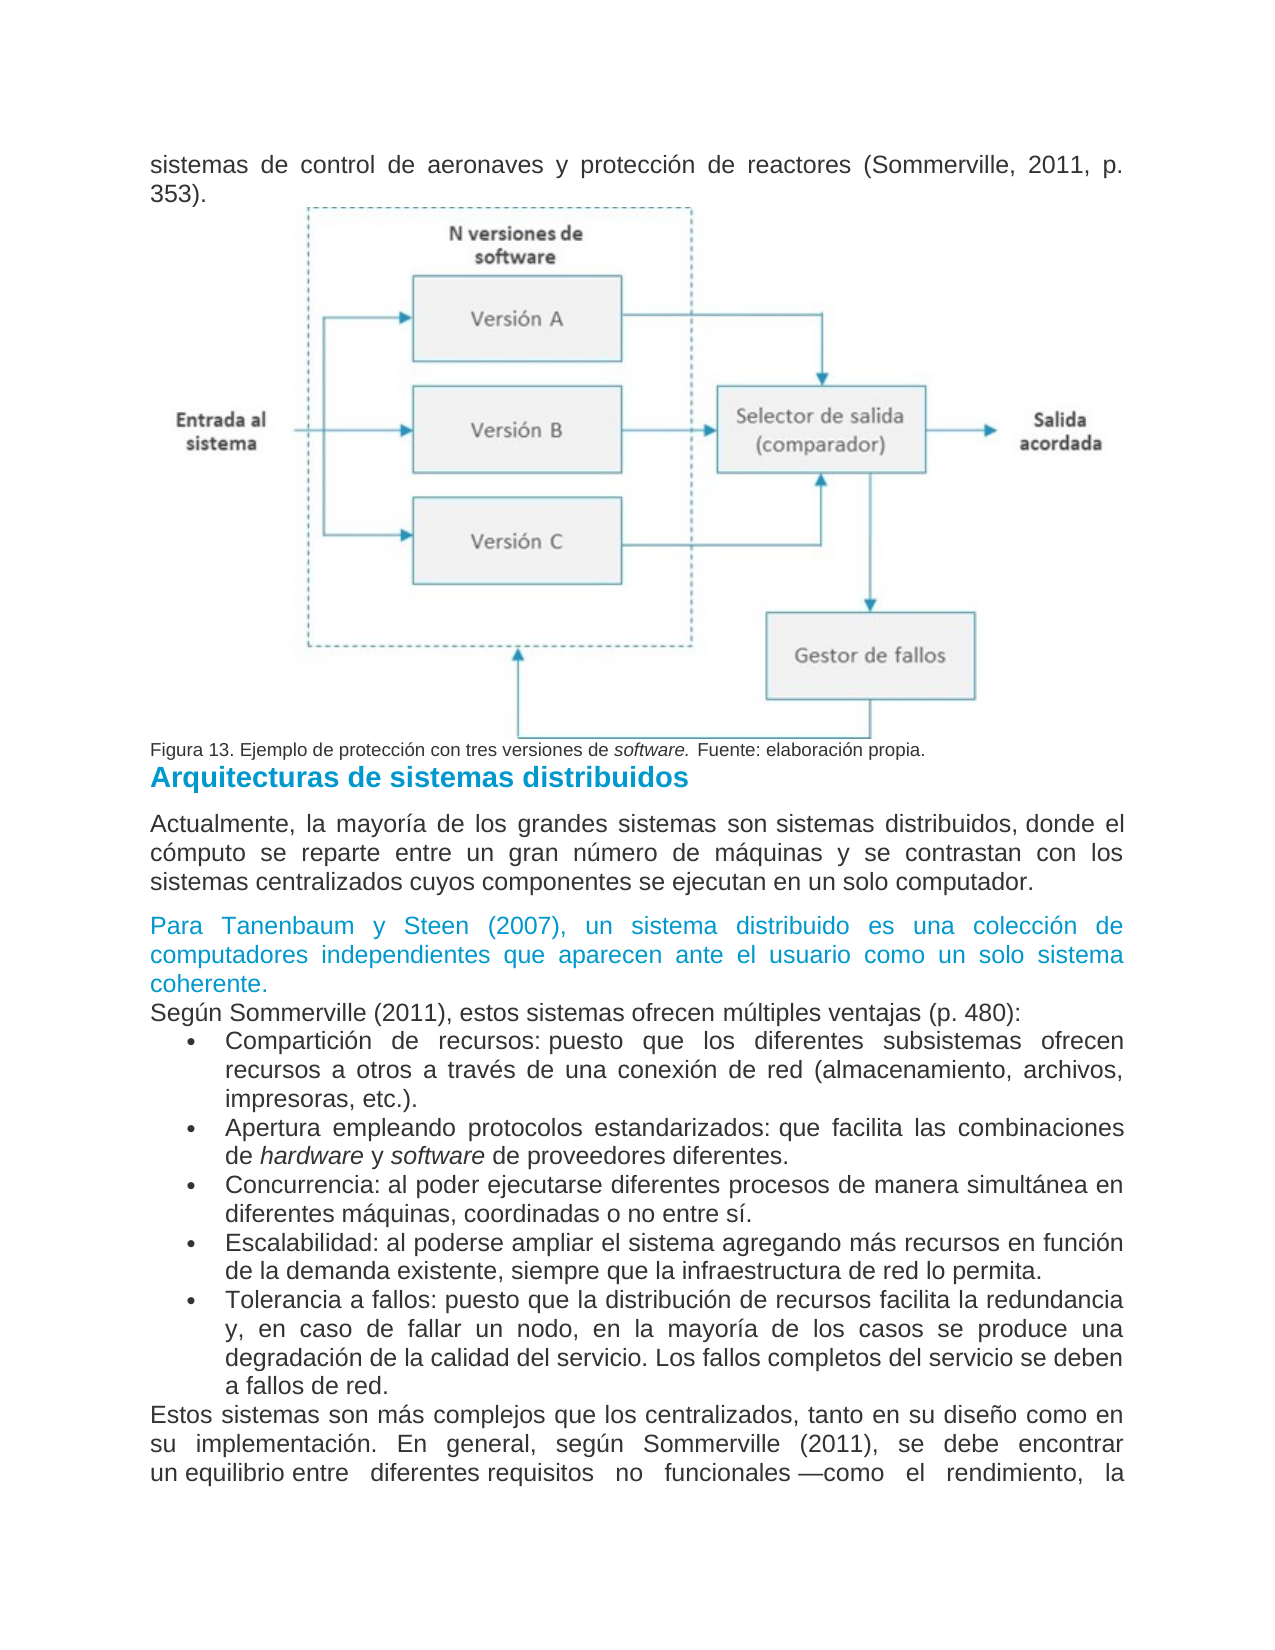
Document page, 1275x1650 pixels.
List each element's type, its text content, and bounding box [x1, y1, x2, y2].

list Escalabilidad: al poderse ampliar el sistema agregando más recursos en función de la demanda existente, siempre que la infraestructura de red lo permita. [187, 1228, 1125, 1285]
list Concurrencia: al poder ejecutarse diferentes procesos de manera simultánea en diferentes máquinas, coordinadas o no entre sí. [187, 1170, 1125, 1228]
list Apertura empleando protocolos estandarizados: que facilita las combinaciones de hardware y software de proveedores diferentes. [187, 1113, 1125, 1170]
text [150, 1400, 1125, 1486]
text Para Tanenbaum y Steen (2007), un sistema distribuido es una colección de computadores independientes que aparecen ante el usuario como un solo sistema coherente. [150, 911, 1125, 998]
list Tolerancia a fallos: puesto que la distribución de recursos facilita la redundancia y, en caso de fallar un nodo, en la mayoría de los casos se produce una degradación de la calidad del servicio. Los fallos completos del servicio se deben a fallos de red. [187, 1285, 1125, 1400]
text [150, 150, 1125, 207]
subtitle Arquitecturas de sistemas distribuidos [150, 760, 1125, 794]
text Actualmente, la mayoría de los grandes sistemas son sistemas distribuidos, donde el cómputo se reparte entre un gran número de máquinas y se contrastan con los sistemas centralizados cuyos componentes se ejecutan en un solo computador. [150, 809, 1125, 896]
list Compartición de recursos: puesto que los diferentes subsistemas ofrecen recursos a otros a través de una conexión de red (almacenamiento, archivos, impresoras, etc.). [187, 1026, 1125, 1113]
picture [150, 207, 1125, 739]
text Figura 13. Ejemplo de protección con tres versiones de software. Fuente: elaboración propia. [150, 739, 1125, 760]
text Según Sommerville (2011), estos sistemas ofrecen múltiples ventajas (p. 480): [150, 998, 1125, 1026]
